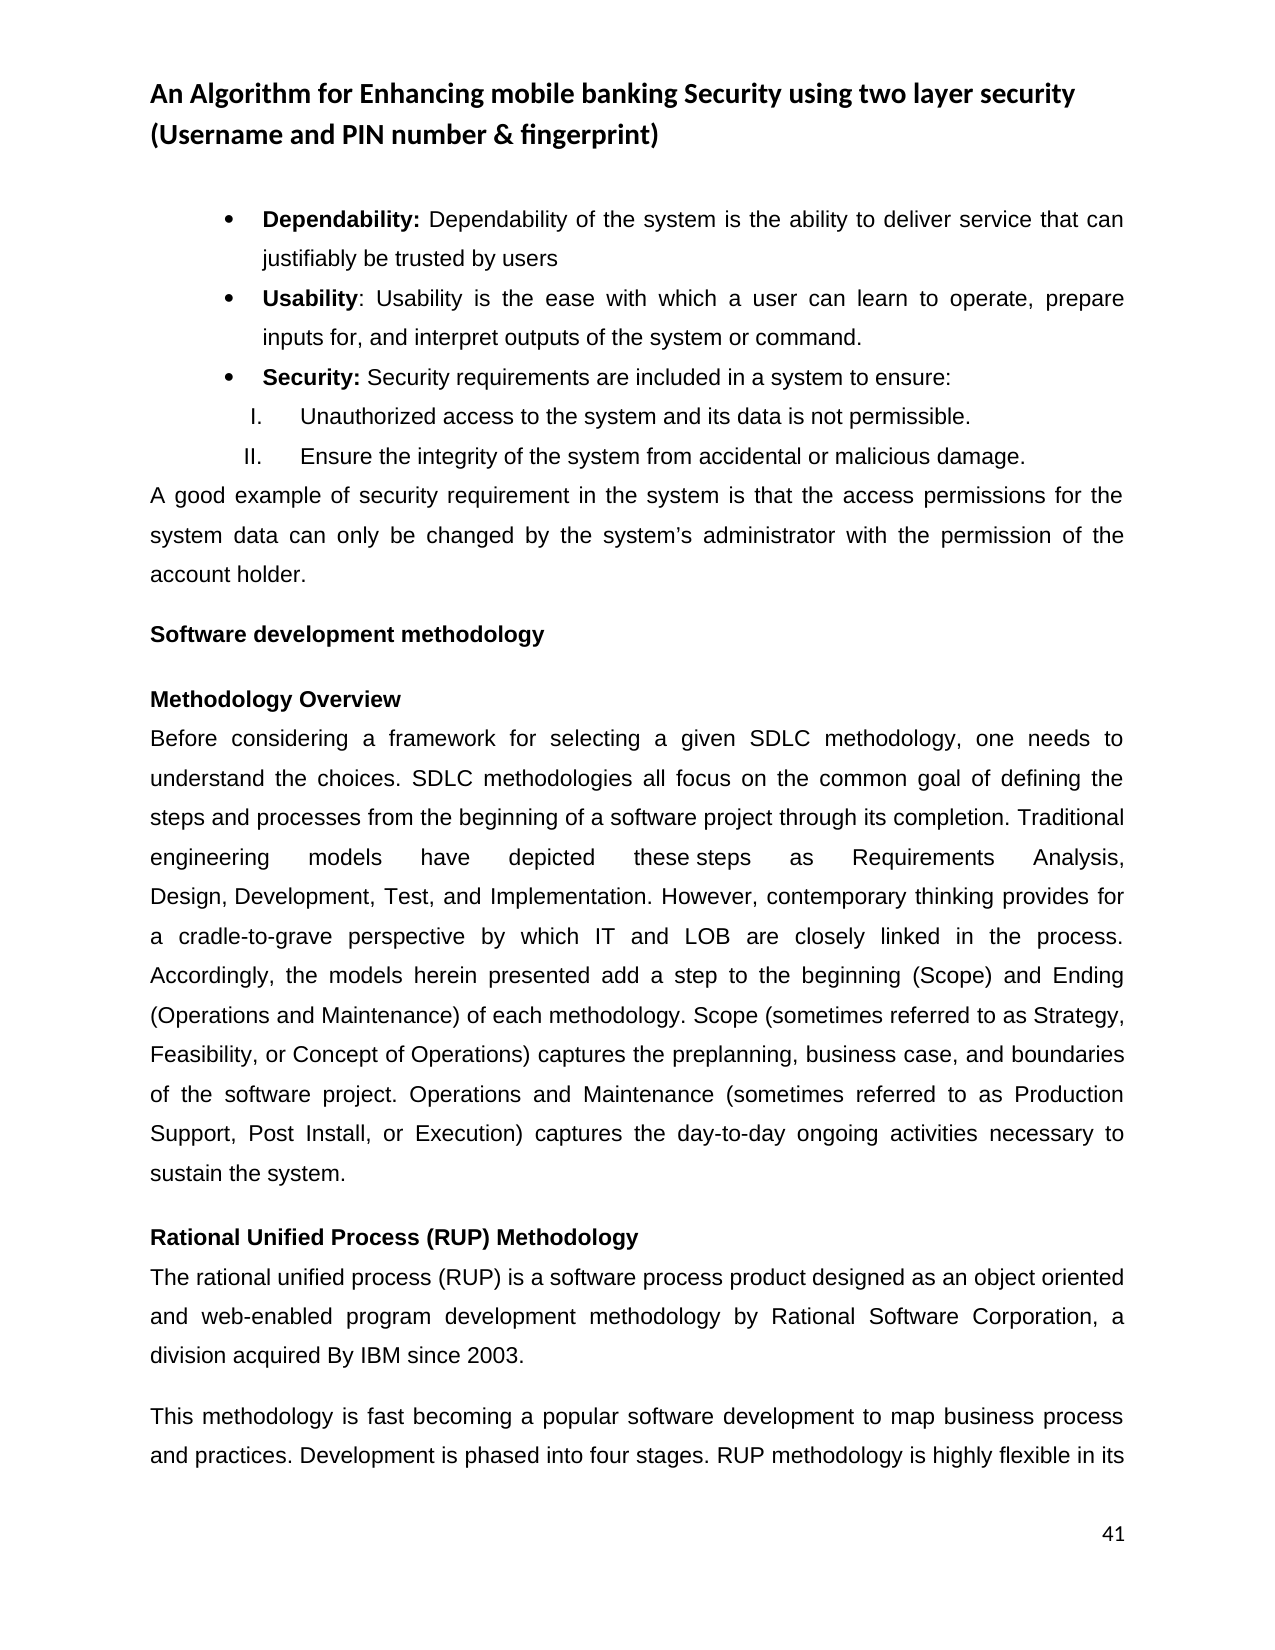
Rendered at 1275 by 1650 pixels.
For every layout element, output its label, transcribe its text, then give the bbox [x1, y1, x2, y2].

text The rational unified process (RUP) is a software process product designed as an object oriented and web-enabled program development methodology by Rational Software Corporation, a division acquired By IBM since 2003. [150, 1263, 1125, 1369]
list Security: Security requirements are included in a system to ensure: [225, 364, 1125, 390]
text Before considering a framework for selecting a given SDLC methodology, one needs to understand the choices. SDLC methodologies all focus on the common goal of defining the steps and processes from the beginning of a software project through its completion. Traditional engineering models have depicted these steps as Requirements Analysis, Design, Development, Test, and Implementation. However, contemporary thinking provides for a cradle-to-grave perspective by which IT and LOB are closely linked in the process. Accordingly, the models herein presented add a step to the beginning (Scope) and Ending (Operations and Maintenance) of each methodology. Scope (sometimes referred to as Strategy, Feasibility, or Concept of Operations) captures the preplanning, business case, and boundaries of the software project. Operations and Maintenance (sometimes referred to as Production Support, Post Install, or Execution) captures the day-to-day ongoing activities necessary to sustain the system. [150, 725, 1125, 1186]
list Ensure the integrity of the system from accidental or malicious damage. [262, 443, 1125, 469]
list Usability: Usability is the ease with which a user can learn to operate, prepare inputs for, and interpret outputs of the system or command. [225, 285, 1125, 351]
text Software development methodology [150, 621, 1125, 648]
list Unauthorized access to the system and its data is not permissible. [262, 403, 1125, 429]
subtitle Methodology Overview [150, 686, 1125, 712]
subtitle Rational Unified Process (RUP) Methodology [150, 1224, 1125, 1250]
text A good example of security requirement in the system is that the access permissions for the system data can only be changed by the system’s administrator with the permission of the account holder. [150, 482, 1125, 587]
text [150, 1403, 1125, 1469]
list Dependability: Dependability of the system is the ability to deliver service that can justifiably be trusted by users [225, 206, 1125, 272]
